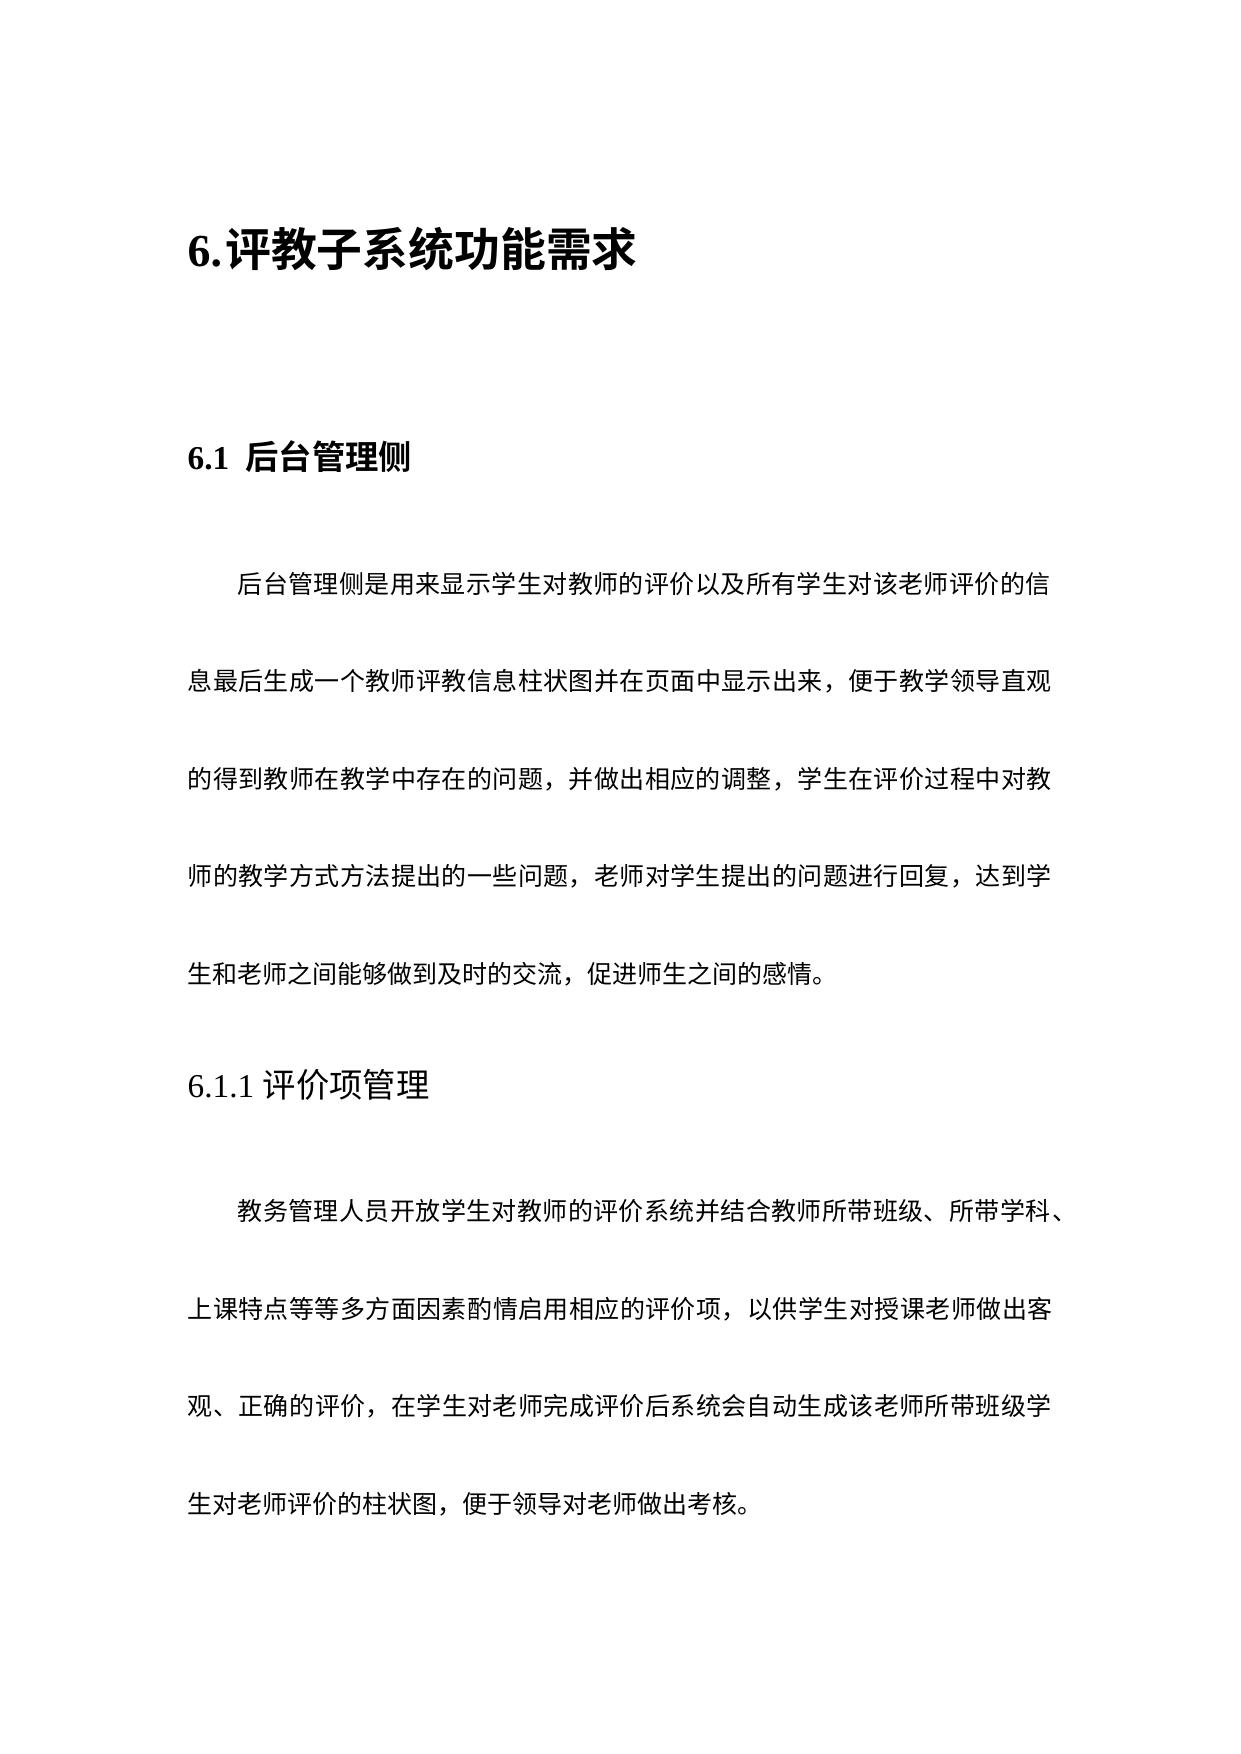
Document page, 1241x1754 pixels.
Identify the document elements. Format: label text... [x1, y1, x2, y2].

text 后台管理侧是用来显示学生对教师的评价以及所有学生对该老师评价的信息最后生成一个教师评教信息柱状图并在页面中显示出来，便于教学领导直观的得到教师在教学中存在的问题，并做出相应的调整，学生在评价过程中对教师的教学方式方法提出的一些问题，老师对学生提出的问题进行回复，达到学生和老师之间能够做到及时的交流，促进师生之间的感情。 [187, 550, 1053, 1005]
text 教务管理人员开放学生对教师的评价系统并结合教师所带班级、所带学科、上课特点等等多方面因素酌情启用相应的评价项，以供学生对授课老师做出客观、正确的评价，在学生对老师完成评价后系统会自动生成该老师所带班级学生对老师评价的柱状图，便于领导对老师做出考核。 [187, 1177, 1053, 1535]
subtitle 后台管理侧 [187, 423, 1053, 488]
subtitle 评价项管理 [187, 1050, 1053, 1115]
subtitle 评教子系统功能需求 [187, 197, 1053, 295]
